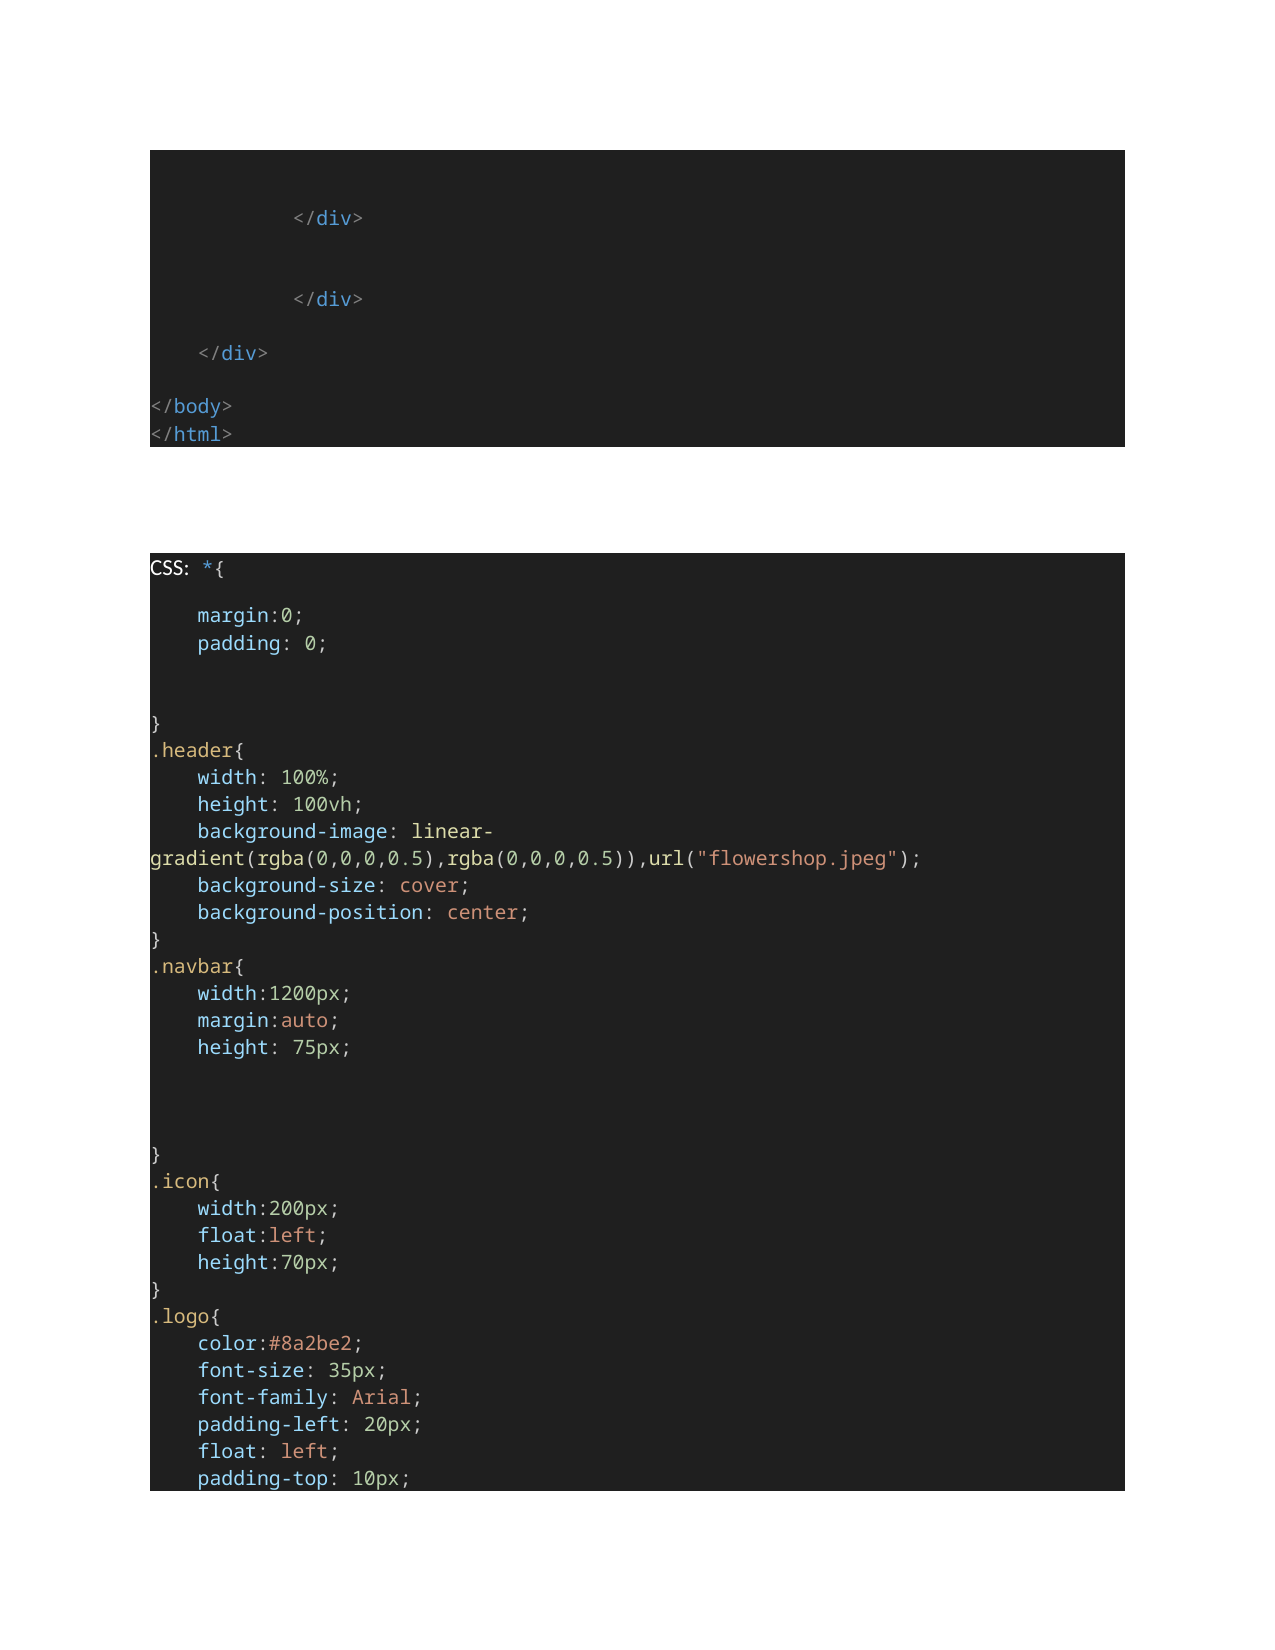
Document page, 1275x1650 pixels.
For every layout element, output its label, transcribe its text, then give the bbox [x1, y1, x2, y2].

text } [150, 710, 1125, 737]
text background-size: cover; [150, 872, 1125, 898]
text } [150, 1275, 1125, 1302]
text .navbar{ [150, 952, 1125, 979]
text padding-top: 10px; [150, 1464, 1125, 1491]
text height: 100vh; [150, 791, 1125, 818]
text </div> [150, 339, 1125, 366]
text float: left; [150, 1437, 1125, 1464]
text .logo{ [150, 1302, 1125, 1329]
text width: 100%; [150, 764, 1125, 791]
text color:#8a2be2; [150, 1329, 1125, 1356]
text height:70px; [150, 1248, 1125, 1275]
text </div> [150, 204, 1125, 231]
text CSS: *{ [150, 553, 1125, 581]
text .icon{ [150, 1167, 1125, 1194]
text </body> [150, 393, 1125, 420]
text padding-left: 20px; [150, 1410, 1125, 1437]
text .header{ [150, 737, 1125, 764]
text font-size: 35px; [150, 1356, 1125, 1383]
text </div> [150, 285, 1125, 312]
text } [150, 926, 1125, 952]
text width:1200px; [150, 979, 1125, 1006]
text margin:0; [150, 602, 1125, 629]
text } [150, 1140, 1125, 1167]
text height: 75px; [150, 1033, 1125, 1060]
text margin:auto; [150, 1006, 1125, 1033]
text width:200px; [150, 1194, 1125, 1221]
text float:left; [150, 1221, 1125, 1248]
text padding: 0; [150, 629, 1125, 656]
text </html> [150, 420, 1125, 447]
text font-family: Arial; [150, 1383, 1125, 1410]
text background-position: center; [150, 898, 1125, 926]
text background-image: linear-gradient(rgba(0,0,0,0.5),rgba(0,0,0,0.5)),url("flowershop.jpeg"); [150, 818, 1125, 872]
